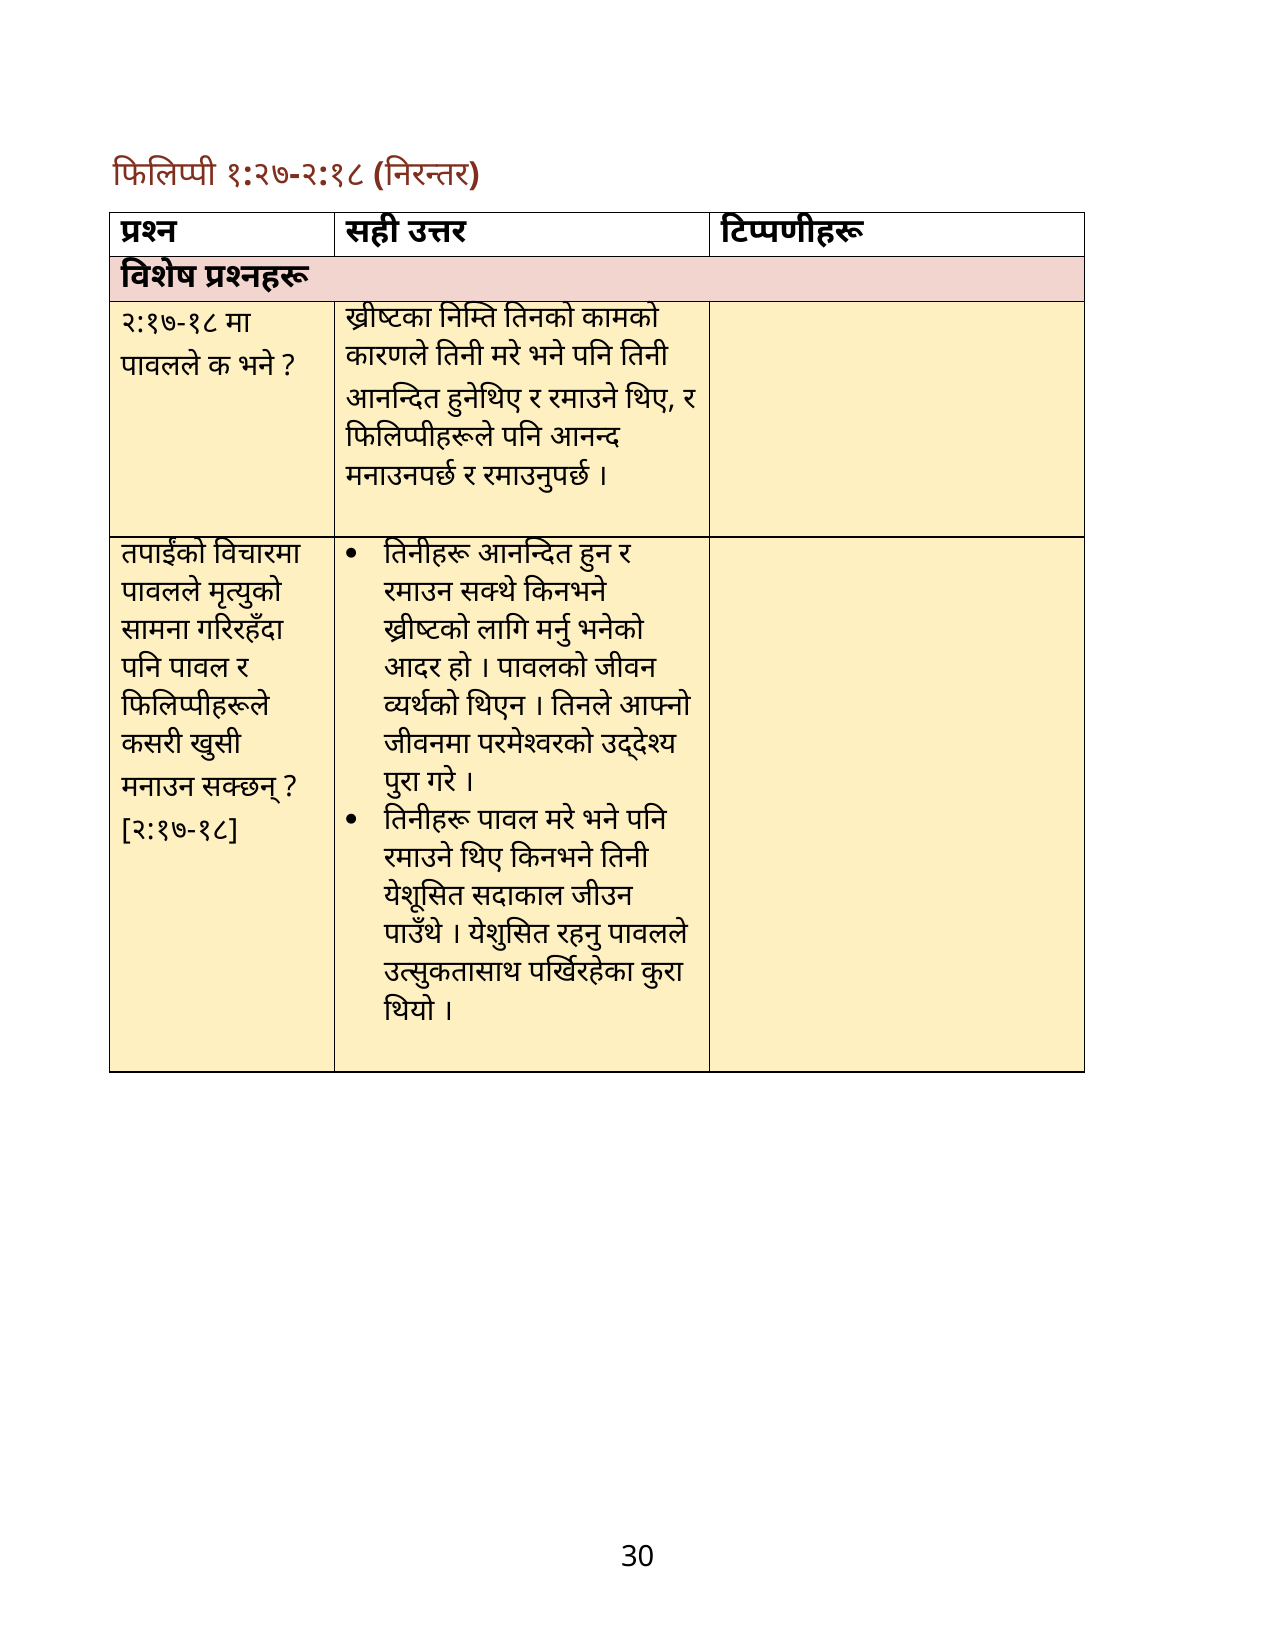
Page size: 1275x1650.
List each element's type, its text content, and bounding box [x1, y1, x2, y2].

table_header सही उत्तर [335, 213, 709, 256]
table_cell तपाईंको विचारमा पावलले मृत्युको सामना गरिरहँदा पनि पावल र फिलिप्पीहरूले कसरी खुसी मनाउन सक्छन् ? [२:१७-१८] [110, 538, 334, 1071]
table_cell ख्रीष्टका निम्ति तिनको कामको कारणले तिनी मरे भने पनि तिनी आनन्दित हुनेथिए र रमाउने थिए, र फिलिप्पीहरूले पनि आनन्द मनाउनपर्छ र रमाउनुपर्छ । [335, 302, 709, 536]
table_header प्रश्‍न [110, 213, 334, 256]
subtitle फिलिप्पी १:२७-२:१८ (निरन्तर) [112, 150, 1162, 199]
table_header टिप्पणीहरू [710, 213, 1084, 256]
table_cell [710, 538, 1084, 1071]
table_cell तिनीहरू आनन्दित हुन र रमाउन सक्थे किनभने ख्रीष्टको लागि मर्नु भनेको आदर हो । पावलको जीवन व्यर्थको थिएन । तिनले आफ्नो जीवनमा परमेश्‍वरको उद्देश्य पुरा गरे । तिनीहरू पावल मरे भने पनि रमाउने थिए किनभने तिनी येशूसित सदाकाल जीउन पाउँथे । येशुसित रहनु पावलले उत्सुकतासाथ पर्खिरहेका कुरा थियो । [335, 538, 709, 1071]
table_cell विशेष प्रश्‍नहरू [110, 257, 1084, 301]
table_cell २:१७-१८ मा पावलले क भने ? [110, 302, 334, 536]
table_cell [710, 302, 1084, 536]
